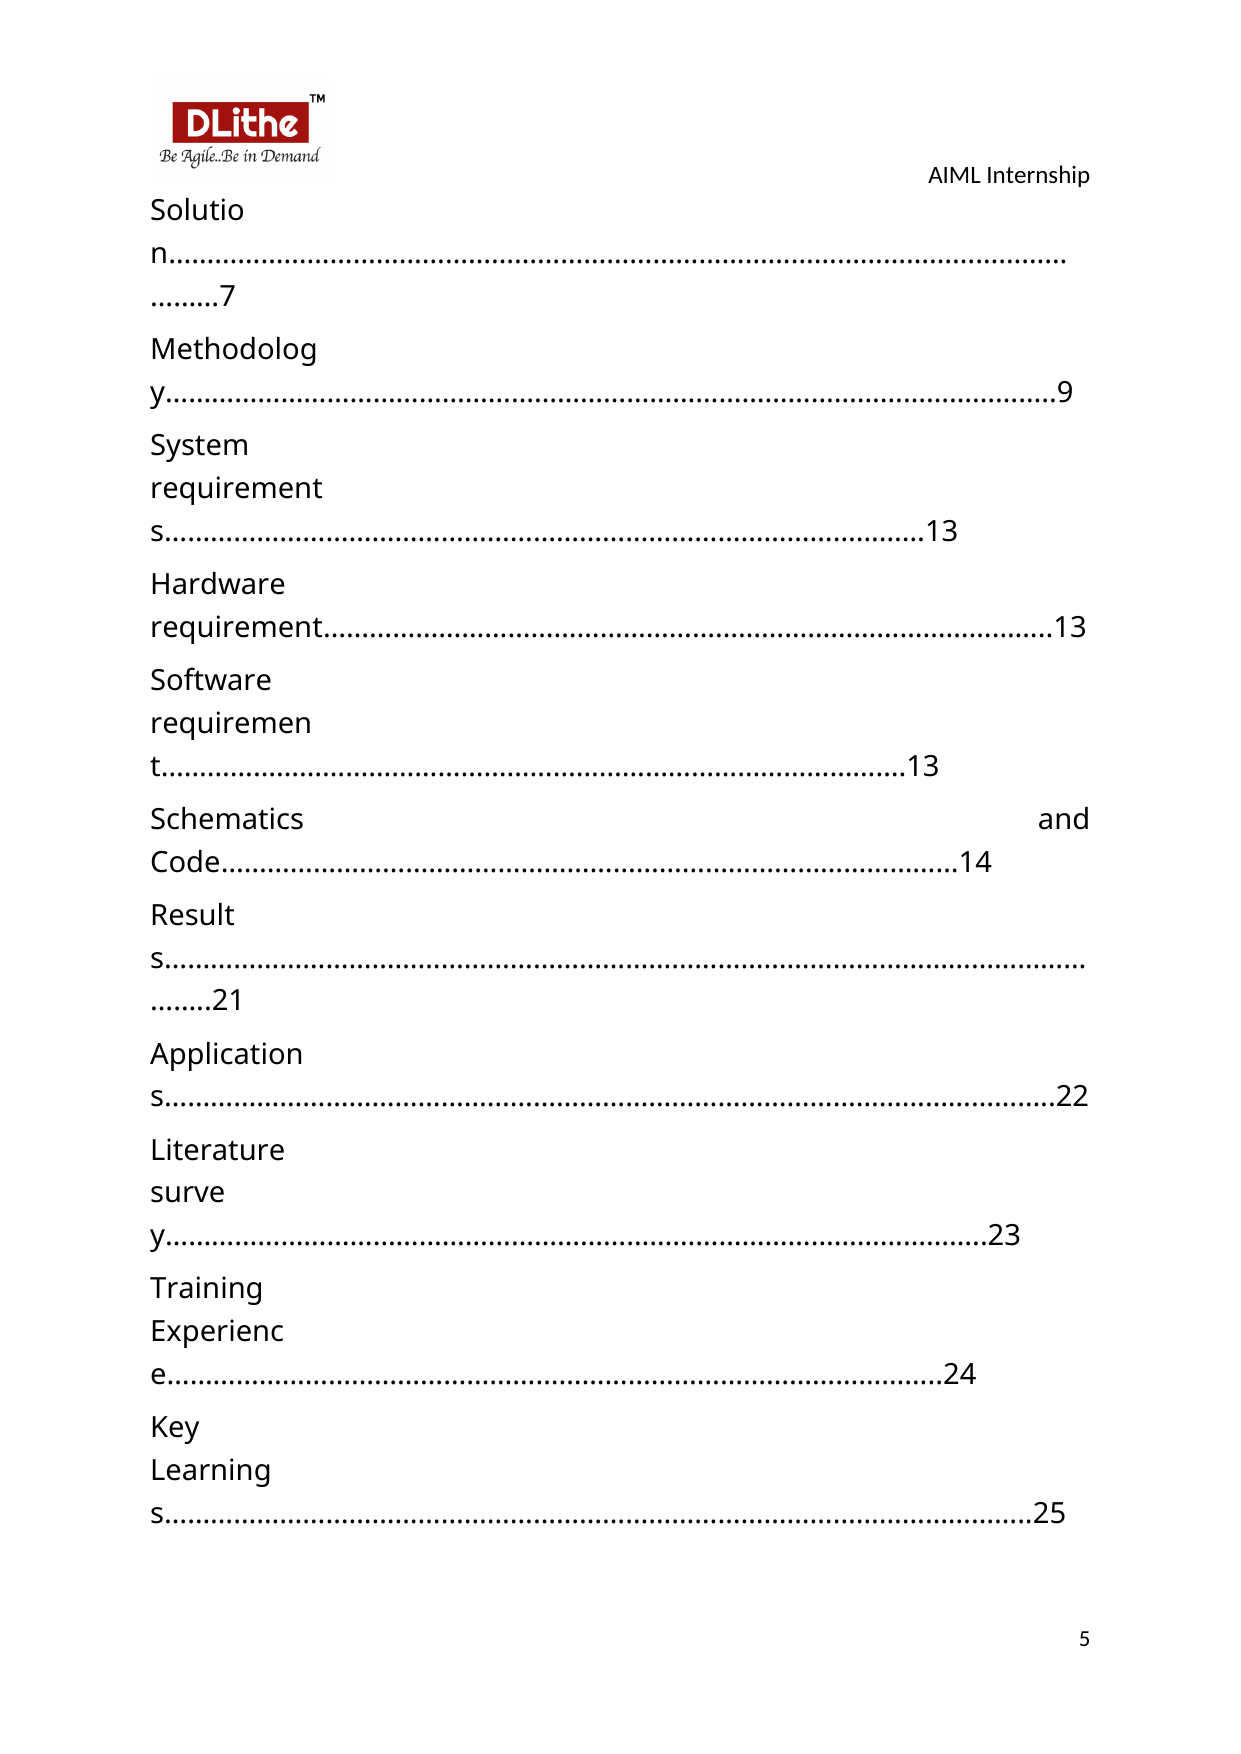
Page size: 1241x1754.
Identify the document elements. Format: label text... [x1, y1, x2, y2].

text Solution………………………………………………………………………………………………………………7 [150, 189, 1090, 315]
text Methodology……………………………………………………………………………………………………..9 [150, 328, 1090, 411]
text Applications……………………………………………………………………………………………………..22 [150, 1033, 1090, 1115]
text Software requirement…………………………………………………………………………………….13 [150, 659, 1090, 784]
text Training Experience………………………………………………………………………………………..24 [150, 1268, 1090, 1393]
text Results………………………………………………………………………………………………………………..21 [150, 894, 1090, 1019]
text Schematics and Code……………………………………………………………………………………14 [150, 798, 1090, 881]
text Hardware requirement…………………………………………………………………………………..13 [150, 563, 1090, 646]
text Literature survey……………………………………………………………………………………………..23 [150, 1129, 1090, 1254]
text Key Learnings…………………………………………………………………………………………………..25 [150, 1407, 1090, 1532]
picture [150, 73, 333, 184]
text System requirements………………………………………………………………………………………13 [150, 424, 1090, 549]
